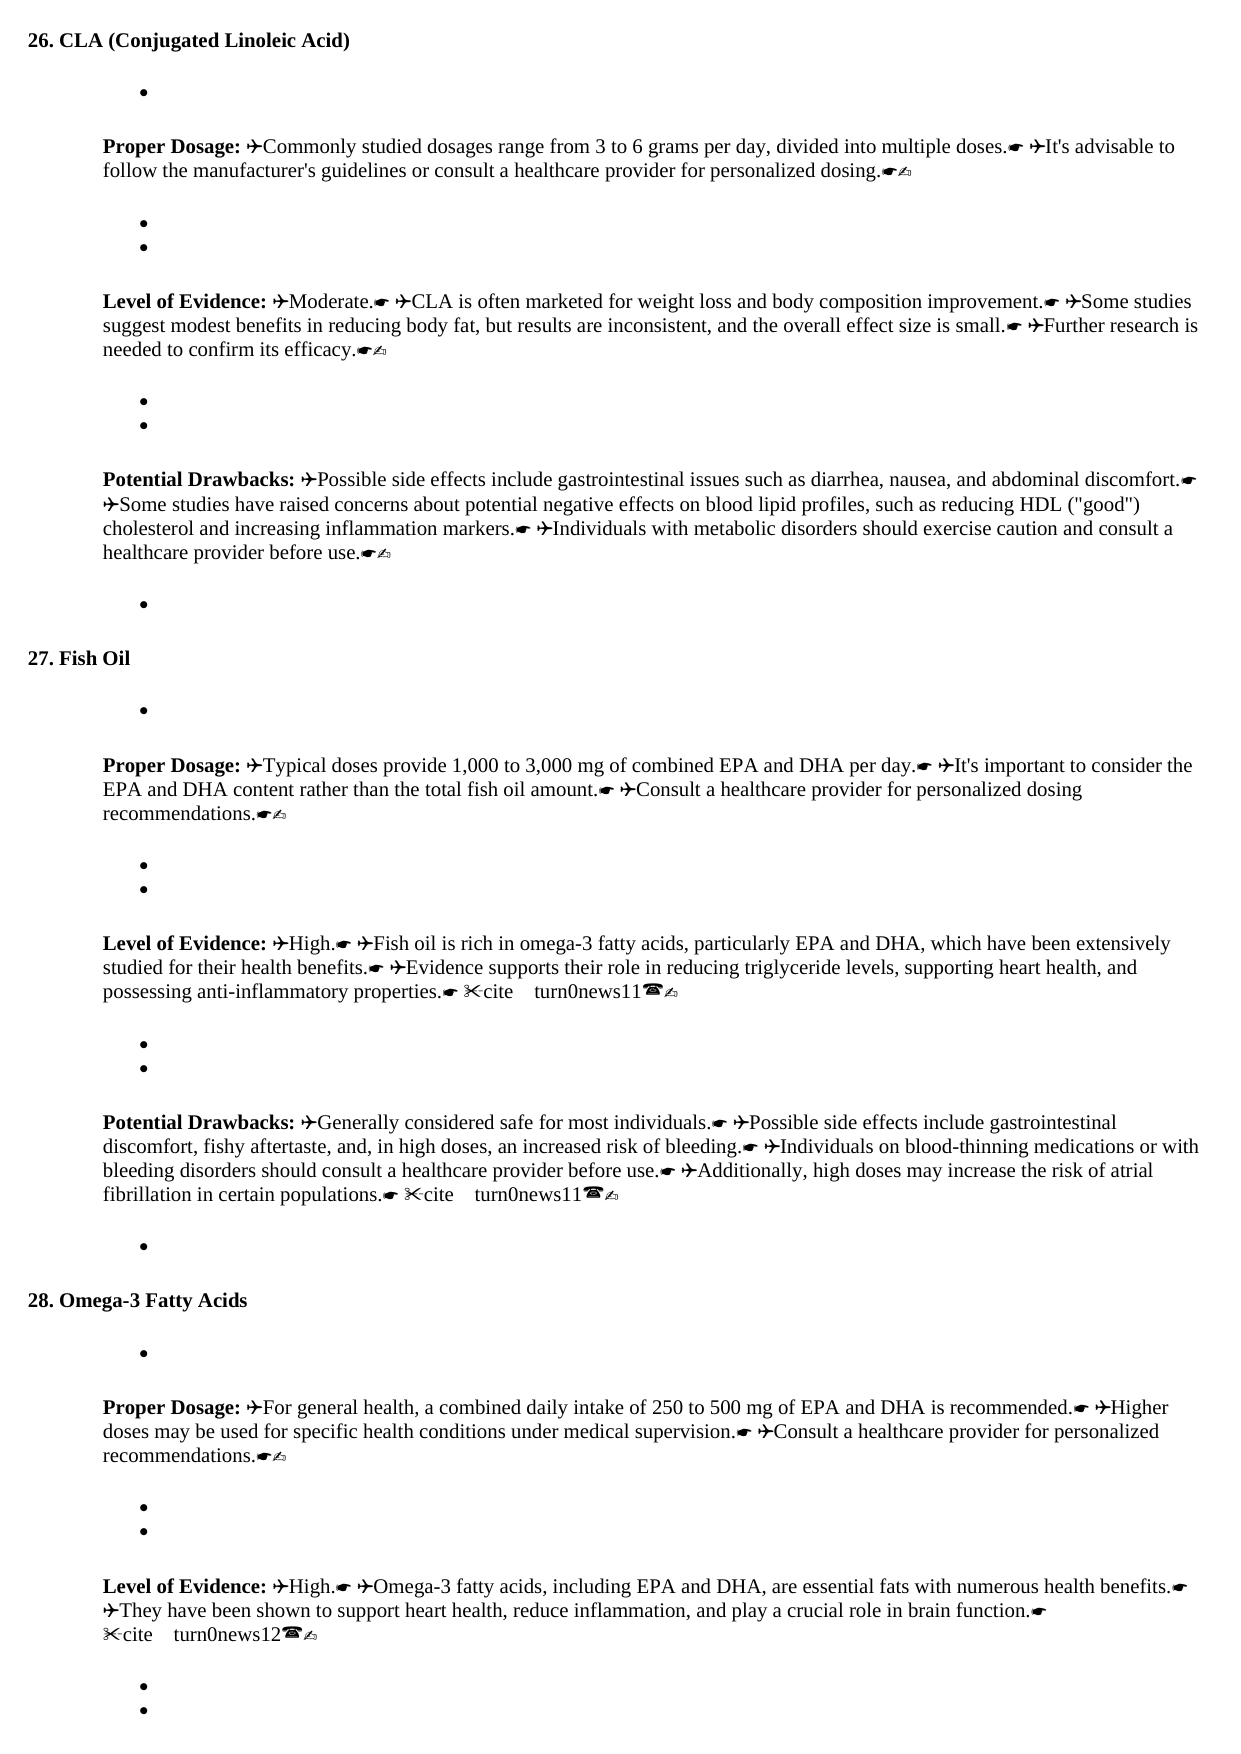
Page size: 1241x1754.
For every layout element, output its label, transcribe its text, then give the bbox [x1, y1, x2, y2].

text Level of Evidence: Moderate. CLA is often marketed for weight loss and body composition improvement. Some studies suggest modest benefits in reducing body fat, but results are inconsistent, and the overall effect size is small. Further research is needed to confirm its efficacy. [103, 289, 1212, 361]
text 26. CLA (Conjugated Linoleic Acid) [28, 28, 1212, 52]
text Level of Evidence: High. Fish oil is rich in omega-3 fatty acids, particularly EPA and DHA, which have been extensively studied for their health benefits. Evidence supports their role in reducing triglyceride levels, supporting heart health, and possessing anti-inflammatory properties. citeturn0news11 [103, 931, 1212, 1003]
text Proper Dosage: For general health, a combined daily intake of 250 to 500 mg of EPA and DHA is recommended. Higher doses may be used for specific health conditions under medical supervision. Consult a healthcare provider for personalized recommendations. [103, 1395, 1212, 1467]
text Potential Drawbacks: Generally considered safe for most individuals. Possible side effects include gastrointestinal discomfort, fishy aftertaste, and, in high doses, an increased risk of bleeding. Individuals on blood-thinning medications or with bleeding disorders should consult a healthcare provider before use. Additionally, high doses may increase the risk of atrial fibrillation in certain populations. citeturn0news11 [103, 1110, 1212, 1206]
text Proper Dosage: Commonly studied dosages range from 3 to 6 grams per day, divided into multiple doses. It's advisable to follow the manufacturer's guidelines or consult a healthcare provider for personalized dosing. [103, 134, 1212, 182]
text Level of Evidence: High. Omega-3 fatty acids, including EPA and DHA, are essential fats with numerous health benefits. They have been shown to support heart health, reduce inflammation, and play a crucial role in brain function. citeturn0news12 [103, 1573, 1212, 1646]
text 27. Fish Oil [28, 646, 1212, 670]
text 28. Omega-3 Fatty Acids [28, 1288, 1212, 1312]
text Proper Dosage: Typical doses provide 1,000 to 3,000 mg of combined EPA and DHA per day. It's important to consider the EPA and DHA content rather than the total fish oil amount. Consult a healthcare provider for personalized dosing recommendations. [103, 752, 1212, 825]
text Potential Drawbacks: Possible side effects include gastrointestinal issues such as diarrhea, nausea, and abdominal discomfort. Some studies have raised concerns about potential negative effects on blood lipid profiles, such as reducing HDL ("good") cholesterol and increasing inflammation markers. Individuals with metabolic disorders should exercise caution and consult a healthcare provider before use. [103, 467, 1212, 564]
